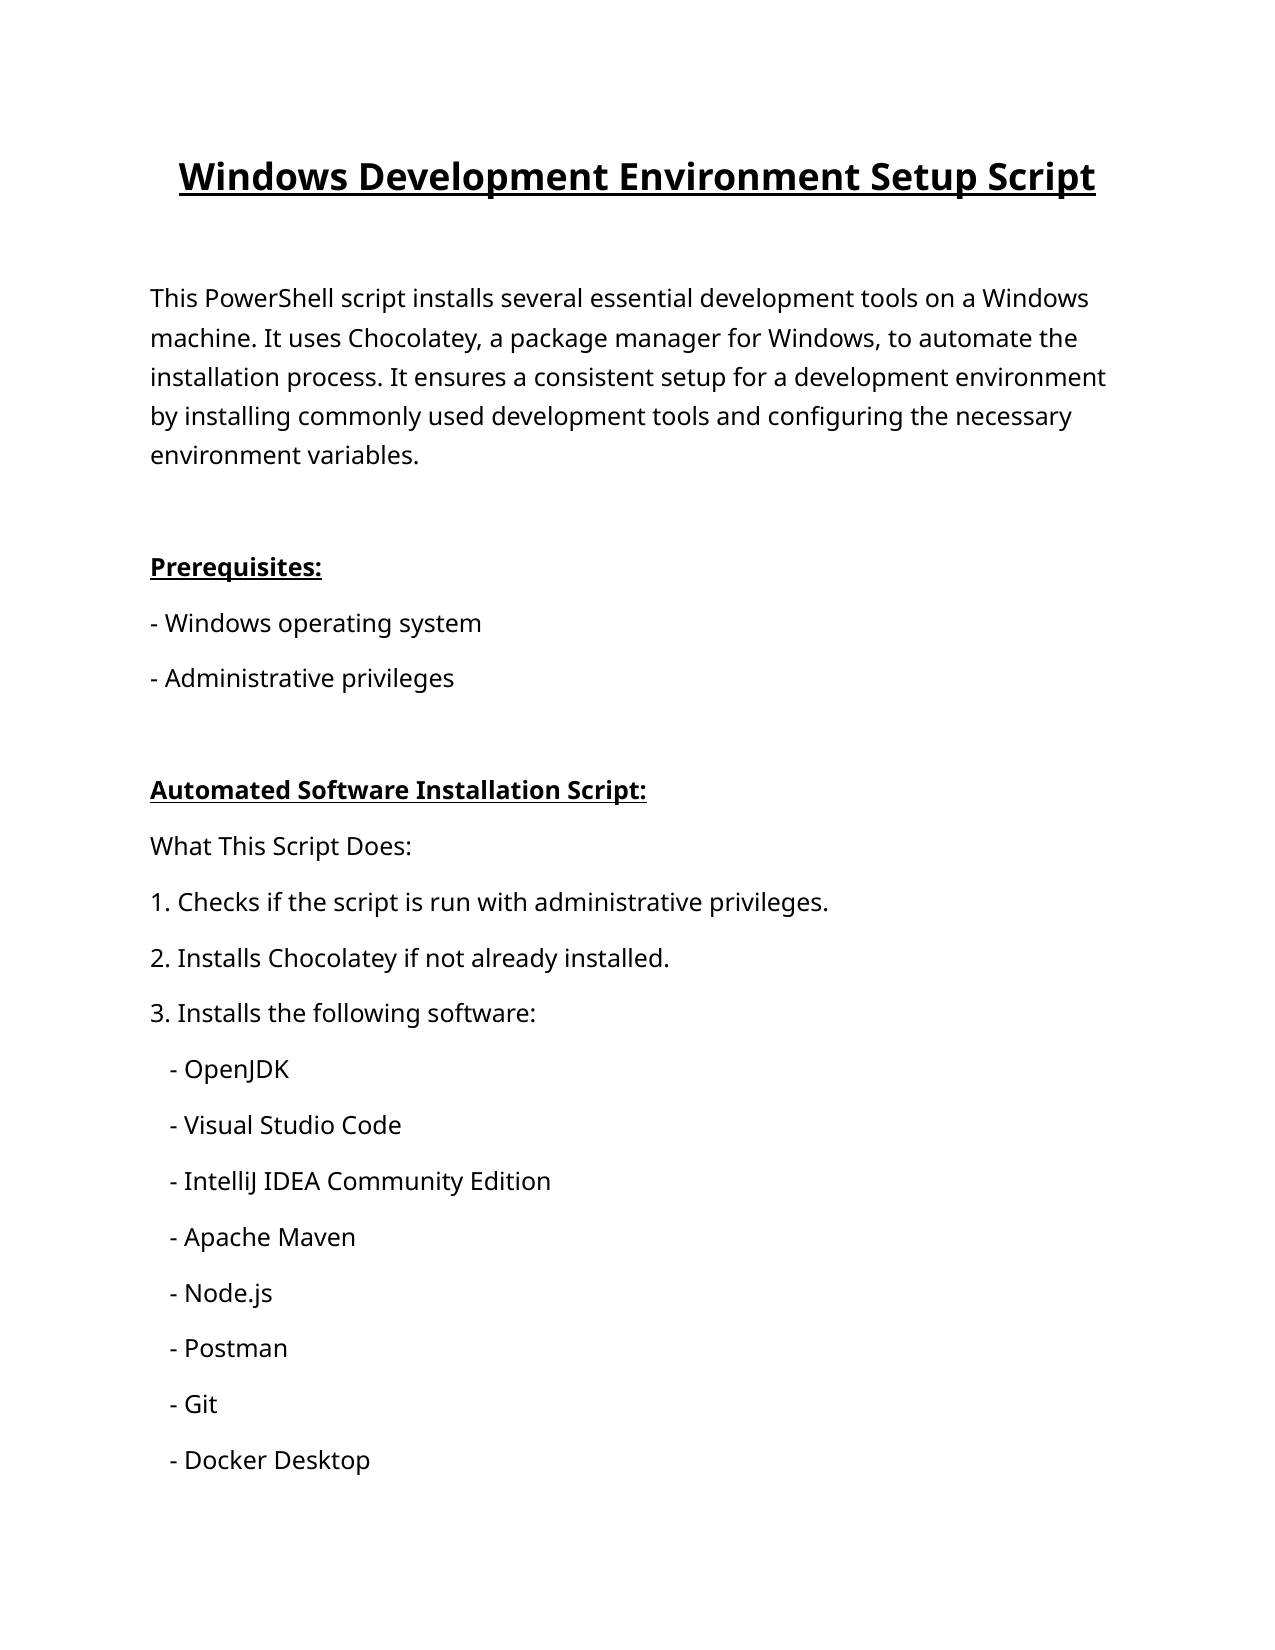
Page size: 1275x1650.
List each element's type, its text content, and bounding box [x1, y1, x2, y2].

text Automated Software Installation Script: [150, 773, 1125, 807]
text - Docker Desktop [150, 1443, 1125, 1477]
text - Administrative privileges [150, 661, 1125, 695]
text 1. Checks if the script is run with administrative privileges. [150, 884, 1125, 918]
text This PowerShell script installs several essential development tools on a Windows machine. It uses Chocolatey, a package manager for Windows, to automate the installation process. It ensures a consistent setup for a development environment by installing commonly used development tools and configuring the necessary environment variables. [150, 281, 1125, 472]
text - Windows operating system [150, 605, 1125, 639]
text - Postman [150, 1331, 1125, 1365]
text - Apache Maven [150, 1219, 1125, 1253]
text - IntelliJ IDEA Community Edition [150, 1164, 1125, 1198]
text - OpenJDK [150, 1052, 1125, 1086]
text 2. Installs Chocolatey if not already installed. [150, 940, 1125, 974]
text Windows Development Environment Setup Script [150, 150, 1125, 201]
text - Visual Studio Code [150, 1108, 1125, 1142]
text - Node.js [150, 1275, 1125, 1309]
text What This Script Does: [150, 829, 1125, 863]
text - Git [150, 1387, 1125, 1421]
text 3. Installs the following software: [150, 996, 1125, 1030]
text Prerequisites: [150, 549, 1125, 583]
